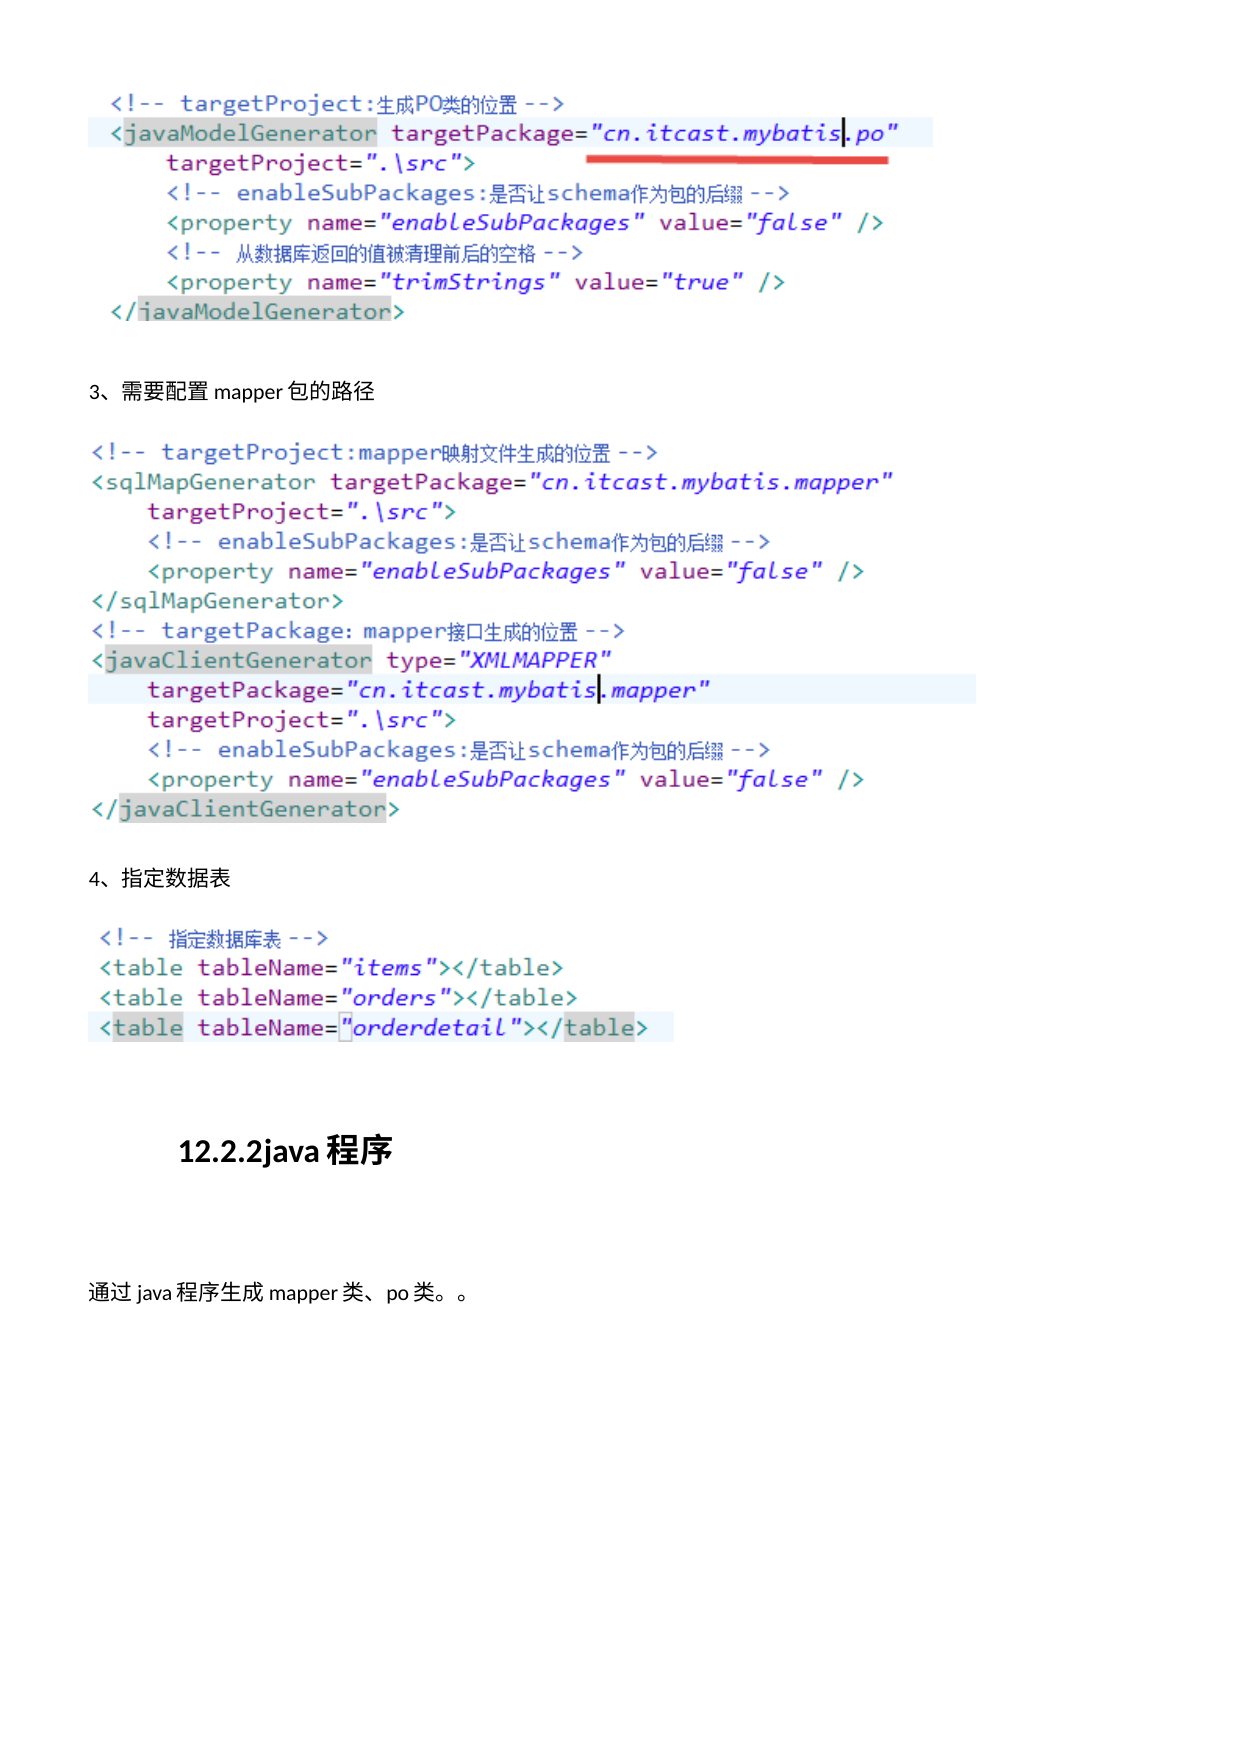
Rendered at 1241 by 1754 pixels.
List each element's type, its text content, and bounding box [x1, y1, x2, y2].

text 通过java程序生成mapper类、po类。。 [89, 1275, 1167, 1307]
text 4、指定数据表 [89, 861, 1167, 893]
subtitle java程序 [177, 1115, 1167, 1180]
picture [88, 80, 933, 321]
text 3、需要配置mapper包的路径 [89, 373, 1167, 406]
picture [88, 438, 976, 823]
picture [88, 925, 674, 1042]
